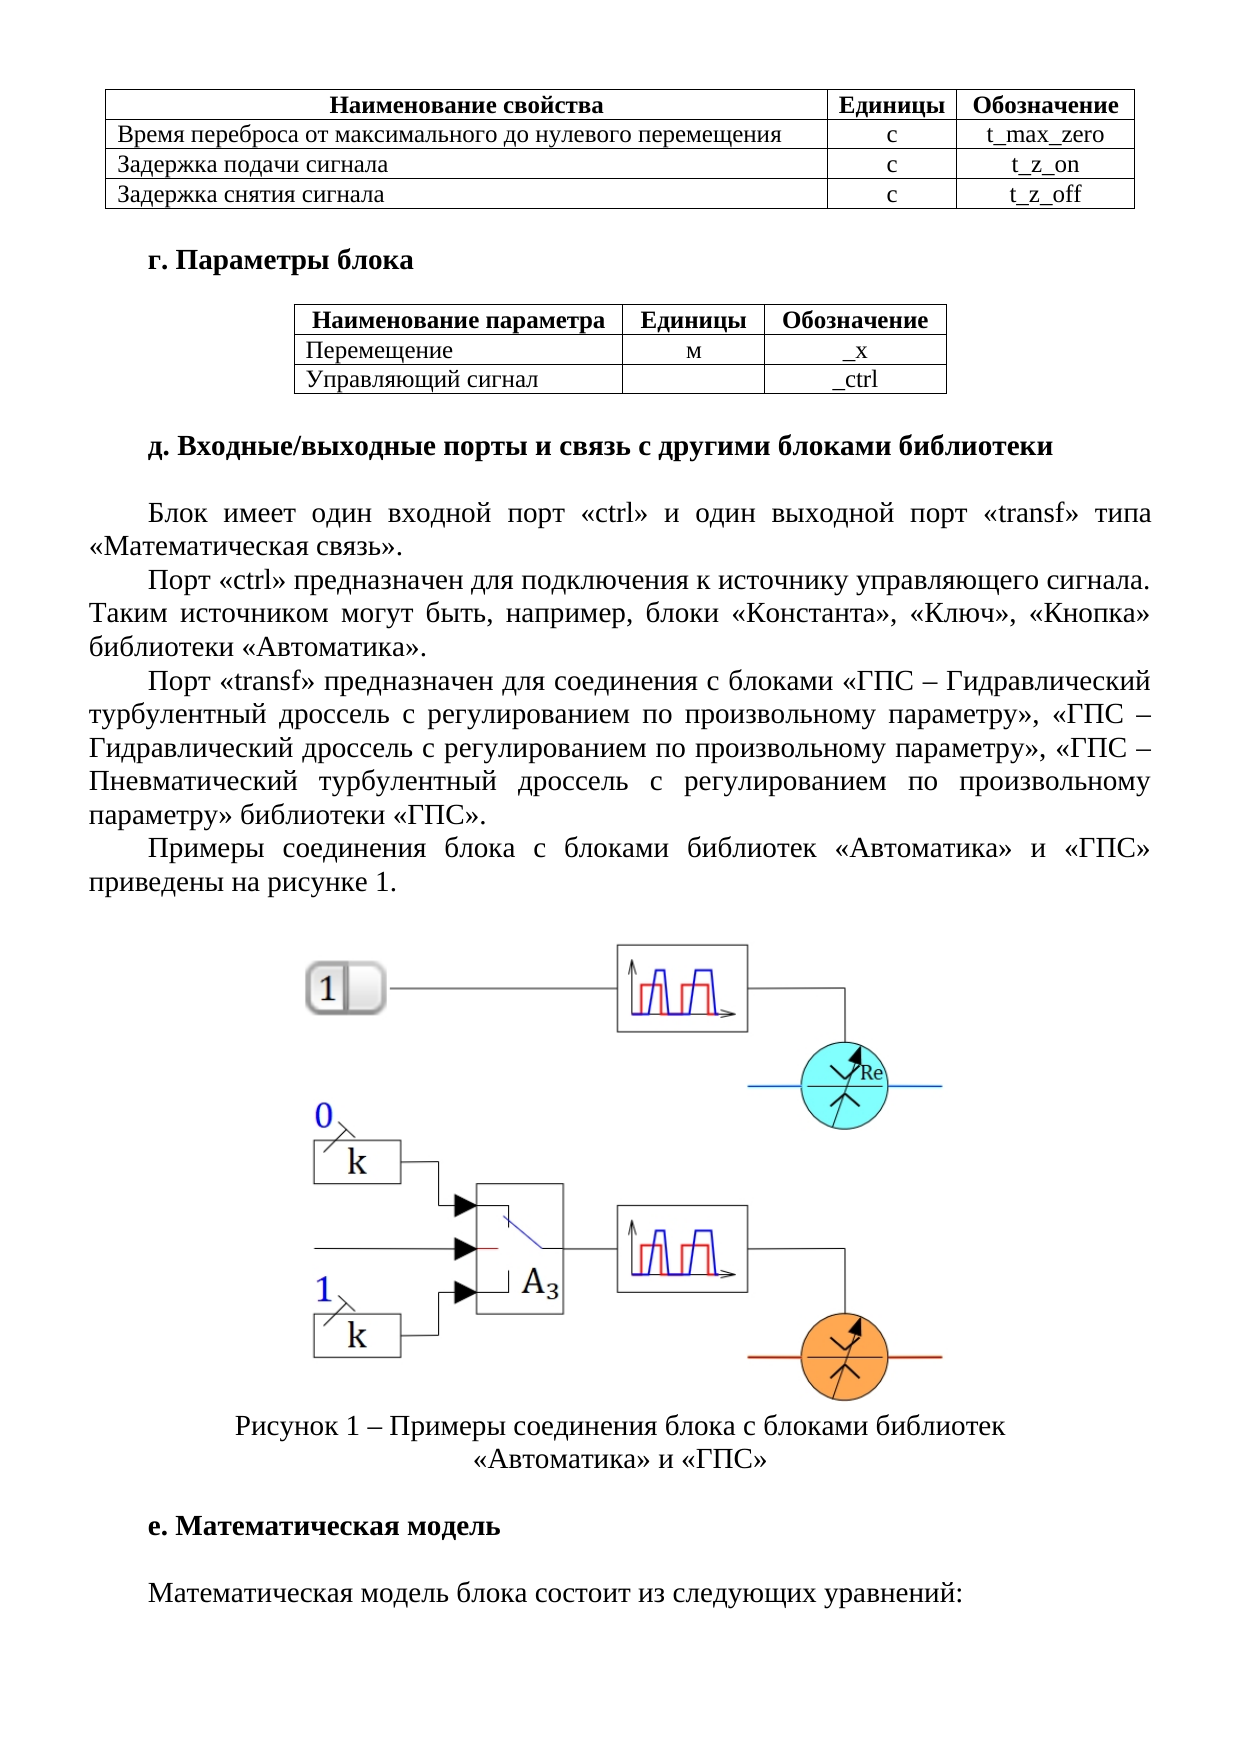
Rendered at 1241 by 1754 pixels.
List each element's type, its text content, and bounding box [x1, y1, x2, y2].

table_cell _ctrl [765, 365, 946, 393]
text Математическая модель блока состоит из следующих уравнений: [89, 1576, 1152, 1609]
table_header Обозначение [957, 90, 1134, 118]
table_cell м [623, 335, 764, 363]
table_cell с [828, 149, 956, 178]
table_cell Задержка подачи сигнала [106, 149, 827, 178]
text Примеры соединения блока с блоками библиотек «Автоматика» и «ГПС» приведены на рисунке 1. [89, 830, 1152, 897]
text Рисунок 1 – Примеры соединения блока с блоками библиотек [89, 1408, 1152, 1441]
table_cell Управляющий сигнал [295, 365, 622, 393]
table_cell _x [765, 335, 946, 363]
table_cell Задержка снятия сигнала [106, 179, 827, 208]
table_header Наименование свойства [106, 90, 827, 118]
table_cell с [828, 120, 956, 148]
text Порт «transf» предназначен для соединения с блоками «ГПС – Гидравлический турбулентный дроссель с регулированием по произвольному параметру», «ГПС – Гидравлический дроссель с регулированием по произвольному параметру», «ГПС – Пневматический турбулентный дроссель с регулированием по произвольному параметру» библиотеки «ГПС». [89, 663, 1152, 830]
text е. Математическая модель [89, 1508, 1152, 1542]
picture [296, 931, 950, 1408]
table_header Обозначение [765, 305, 946, 334]
text д. Входные/выходные порты и связь с другими блоками библиотеки [89, 428, 1152, 461]
table_cell t_z_on [957, 149, 1134, 178]
table_cell с [828, 179, 956, 208]
table_header Единицы [623, 305, 764, 334]
table_cell t_z_off [957, 179, 1134, 208]
table_cell t_max_zero [957, 120, 1134, 148]
text Порт «ctrl» предназначен для подключения к источнику управляющего сигнала. Таким источником могут быть, например, блоки «Константа», «Ключ», «Кнопка» библиотеки «Автоматика». [89, 562, 1152, 663]
table_header Наименование параметра [295, 305, 622, 334]
text Блок имеет один входной порт «ctrl» и один выходной порт «transf» типа «Математическая связь». [89, 495, 1152, 562]
text «Автоматика» и «ГПС» [89, 1441, 1152, 1475]
table_cell Время переброса от максимального до нулевого перемещения [106, 120, 827, 148]
text г. Параметры блока [89, 242, 1152, 276]
table_cell [623, 365, 764, 393]
table_cell Перемещение [295, 335, 622, 363]
table_header Единицы [828, 90, 956, 118]
